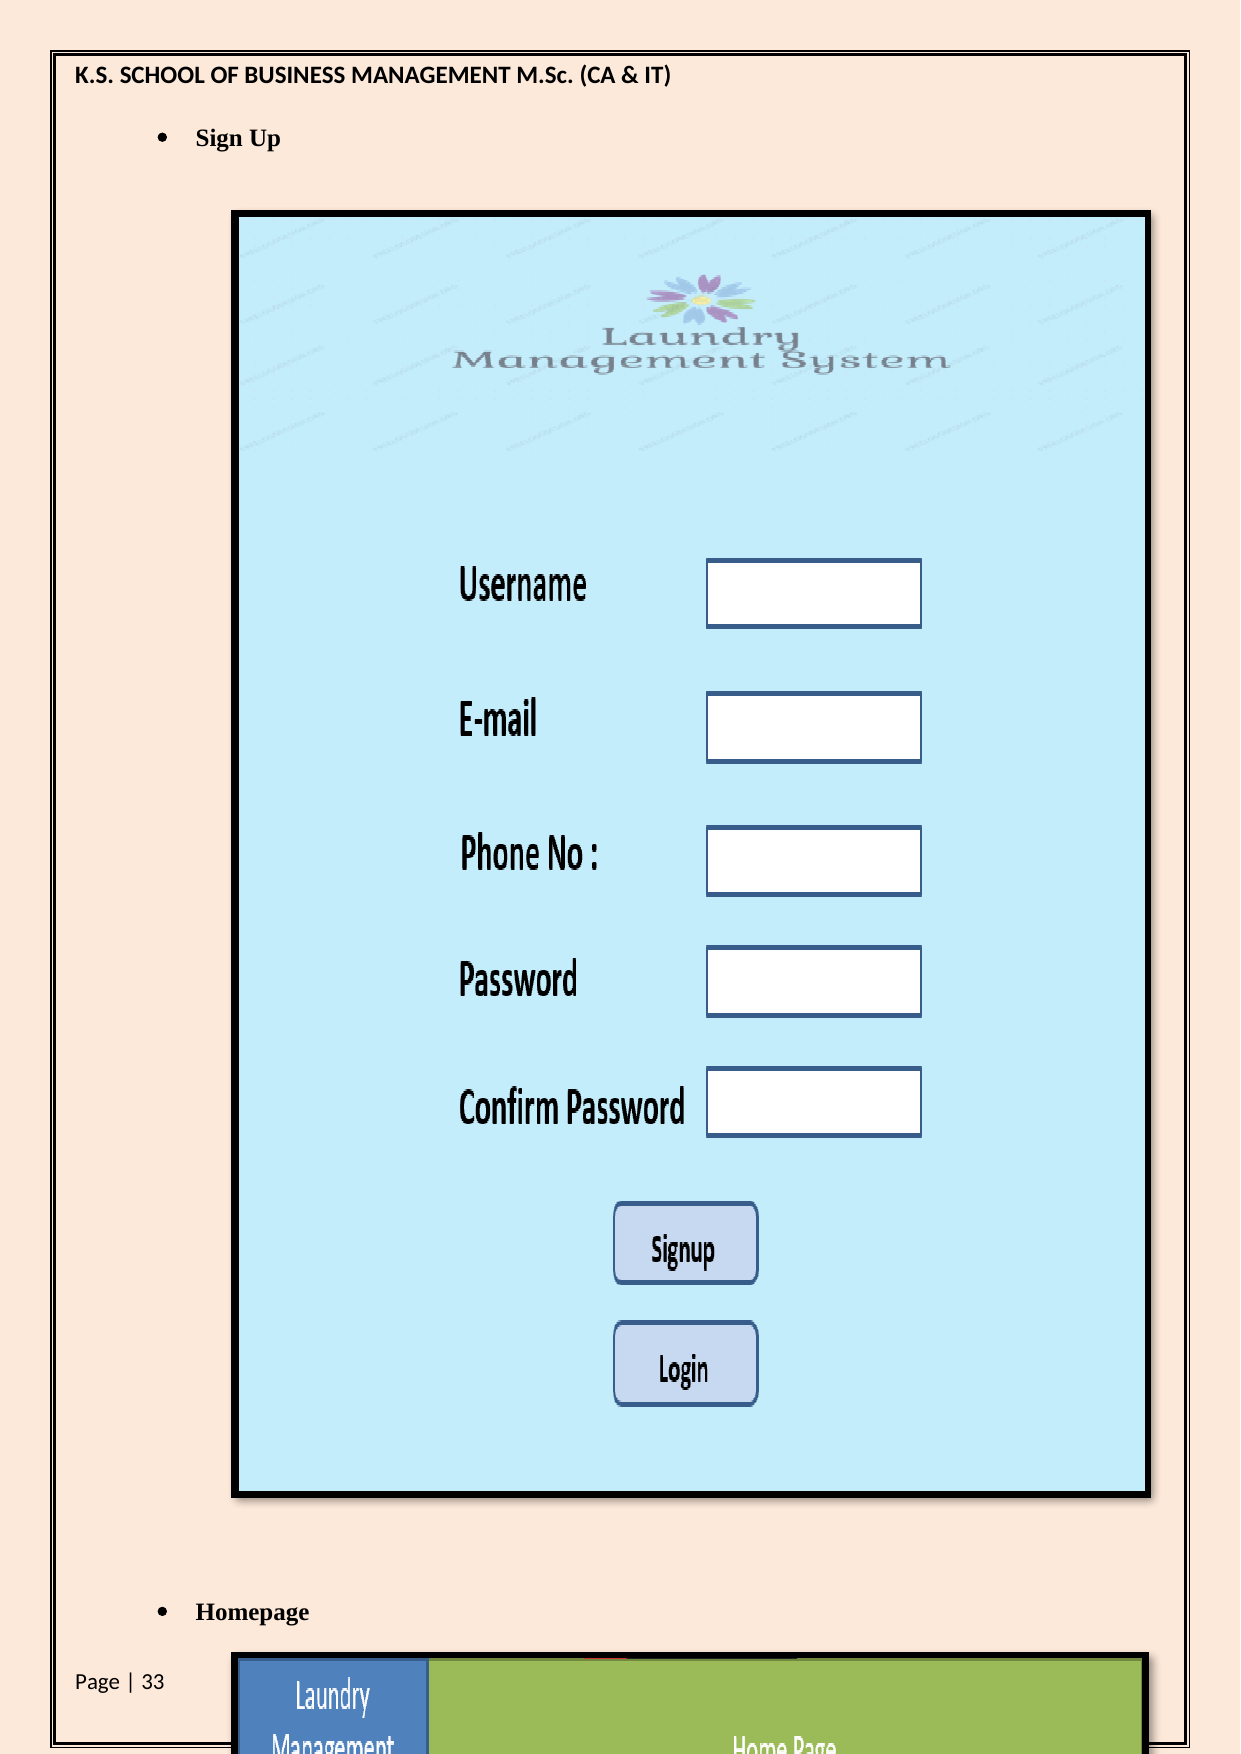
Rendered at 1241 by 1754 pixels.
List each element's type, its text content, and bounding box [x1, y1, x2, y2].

picture [237, 217, 1145, 1491]
picture [237, 1658, 1143, 1754]
list Homepage [158, 1597, 1165, 1626]
list Sign Up [158, 123, 1165, 151]
